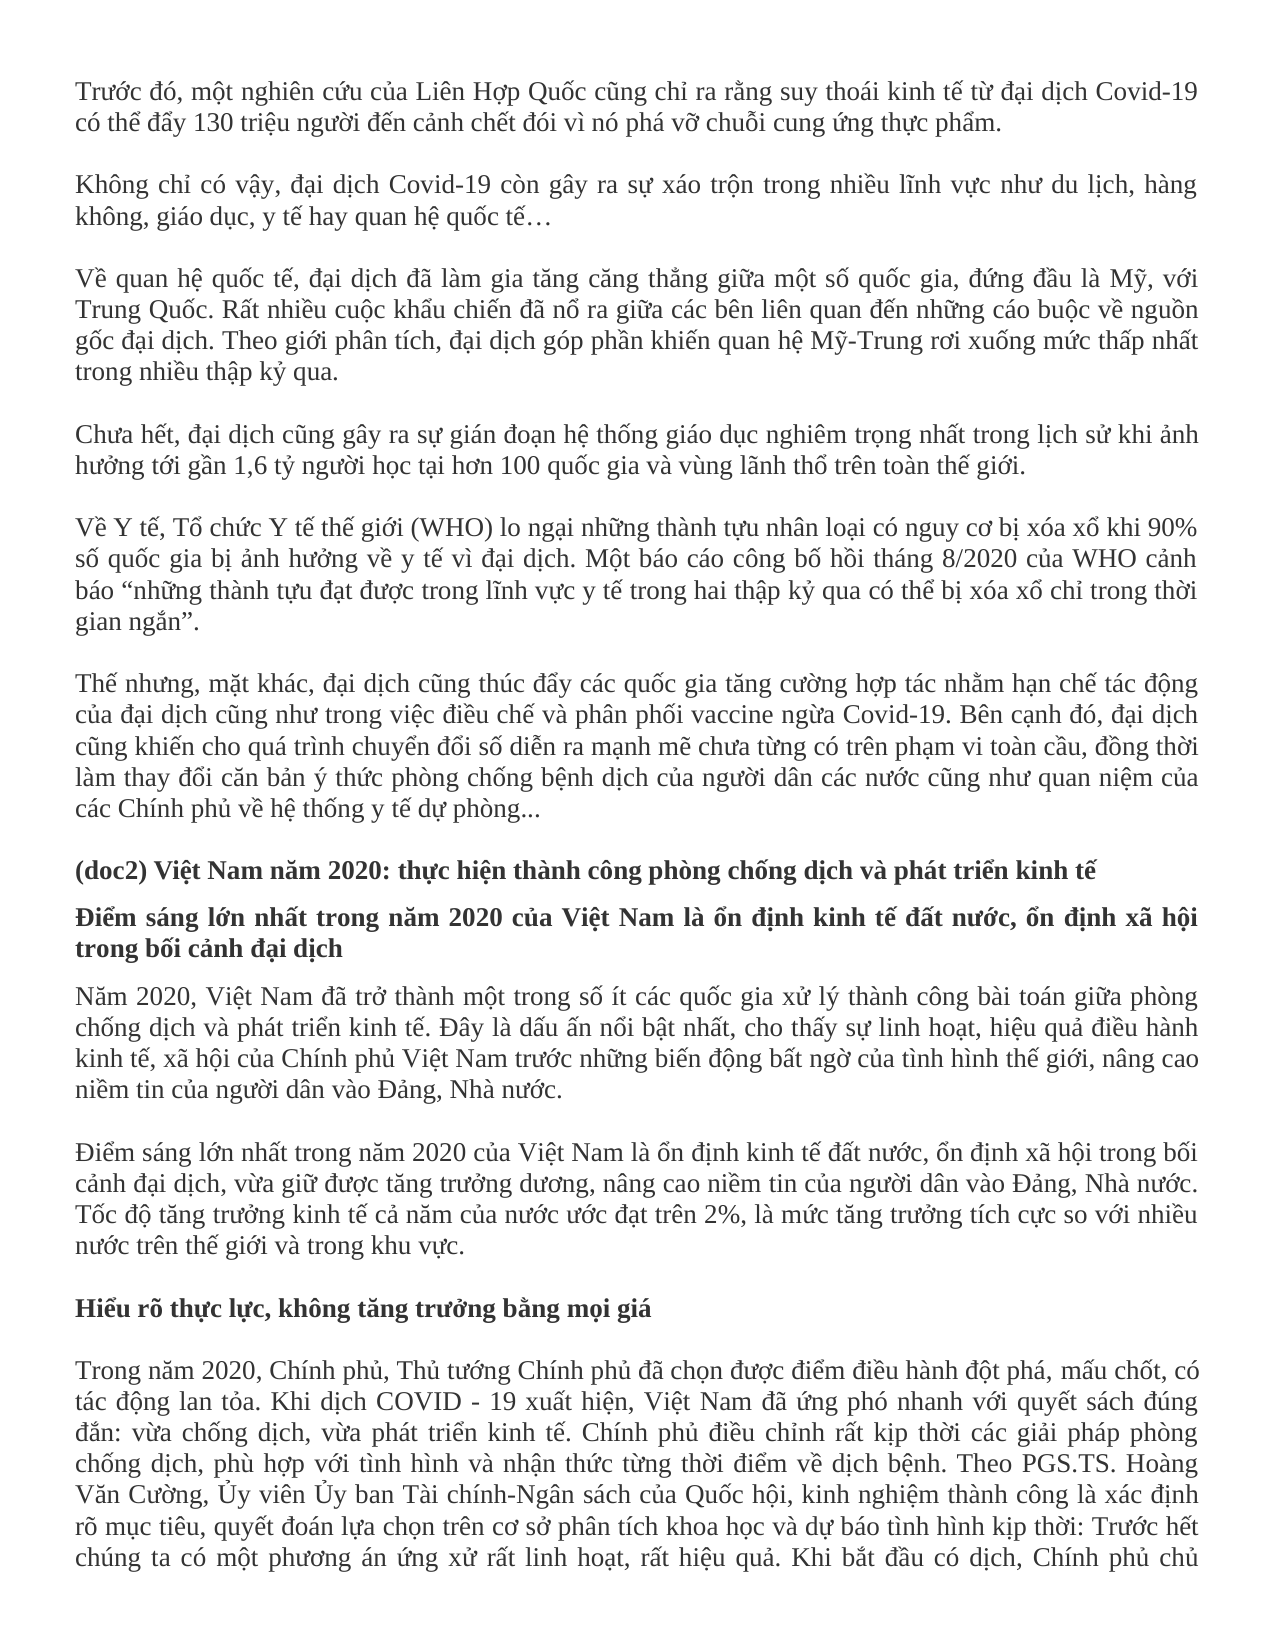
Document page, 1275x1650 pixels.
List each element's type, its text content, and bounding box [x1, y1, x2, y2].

subtitle (doc2) Việt Nam năm 2020: thực hiện thành công phòng chống dịch và phát triển kinh tế [75, 854, 1200, 885]
text Thế nhưng, mặt khác, đại dịch cũng thúc đẩy các quốc gia tăng cường hợp tác nhằm hạn chế tác động của đại dịch cũng như trong việc điều chế và phân phối vaccine ngừa Covid-19. Bên cạnh đó, đại dịch cũng khiến cho quá trình chuyển đổi số diễn ra mạnh mẽ chưa từng có trên phạm vi toàn cầu, đồng thời làm thay đổi căn bản ý thức phòng chống bệnh dịch của người dân các nước cũng như quan niệm của các Chính phủ về hệ thống y tế dự phòng... [75, 667, 1200, 823]
text Điểm sáng lớn nhất trong năm 2020 của Việt Nam là ổn định kinh tế đất nước, ổn định xã hội trong bối cảnh đại dịch, vừa giữ được tăng trưởng dương, nâng cao niềm tin của người dân vào Đảng, Nhà nước. Tốc độ tăng trưởng kinh tế cả năm của nước ước đạt trên 2%, là mức tăng trưởng tích cực so với nhiều nước trên thế giới và trong khu vực. [75, 1136, 1200, 1260]
text Về Y tế, Tổ chức Y tế thế giới (WHO) lo ngại những thành tựu nhân loại có nguy cơ bị xóa xổ khi 90% số quốc gia bị ảnh hưởng về y tế vì đại dịch. Một báo cáo công bố hồi tháng 8/2020 của WHO cảnh báo “những thành tựu đạt được trong lĩnh vực y tế trong hai thập kỷ qua có thể bị xóa xổ chỉ trong thời gian ngắn”. [75, 511, 1200, 636]
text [75, 75, 1200, 137]
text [75, 1354, 1200, 1572]
text Chưa hết, đại dịch cũng gây ra sự gián đoạn hệ thống giáo dục nghiêm trọng nhất trong lịch sử khi ảnh hưởng tới gần 1,6 tỷ người học tại hơn 100 quốc gia và vùng lãnh thổ trên toàn thế giới. [75, 418, 1200, 480]
text Không chỉ có vậy, đại dịch Covid-19 còn gây ra sự xáo trộn trong nhiều lĩnh vực như du lịch, hàng không, giáo dục, y tế hay quan hệ quốc tế… [75, 168, 1200, 231]
text Hiểu rõ thực lực, không tăng trưởng bằng mọi giá [75, 1292, 1200, 1323]
text Năm 2020, Việt Nam đã trở thành một trong số ít các quốc gia xử lý thành công bài toán giữa phòng chống dịch và phát triển kinh tế. Đây là dấu ấn nổi bật nhất, cho thấy sự linh hoạt, hiệu quả điều hành kinh tế, xã hội của Chính phủ Việt Nam trước những biến động bất ngờ của tình hình thế giới, nâng cao niềm tin của người dân vào Đảng, Nhà nước. [75, 980, 1200, 1104]
text Điểm sáng lớn nhất trong năm 2020 của Việt Nam là ổn định kinh tế đất nước, ổn định xã hội trong bối cảnh đại dịch [75, 901, 1200, 963]
text Về quan hệ quốc tế, đại dịch đã làm gia tăng căng thẳng giữa một số quốc gia, đứng đầu là Mỹ, với Trung Quốc. Rất nhiều cuộc khẩu chiến đã nổ ra giữa các bên liên quan đến những cáo buộc về nguồn gốc đại dịch. Theo giới phân tích, đại dịch góp phần khiến quan hệ Mỹ-Trung rơi xuống mức thấp nhất trong nhiều thập kỷ qua. [75, 262, 1200, 387]
